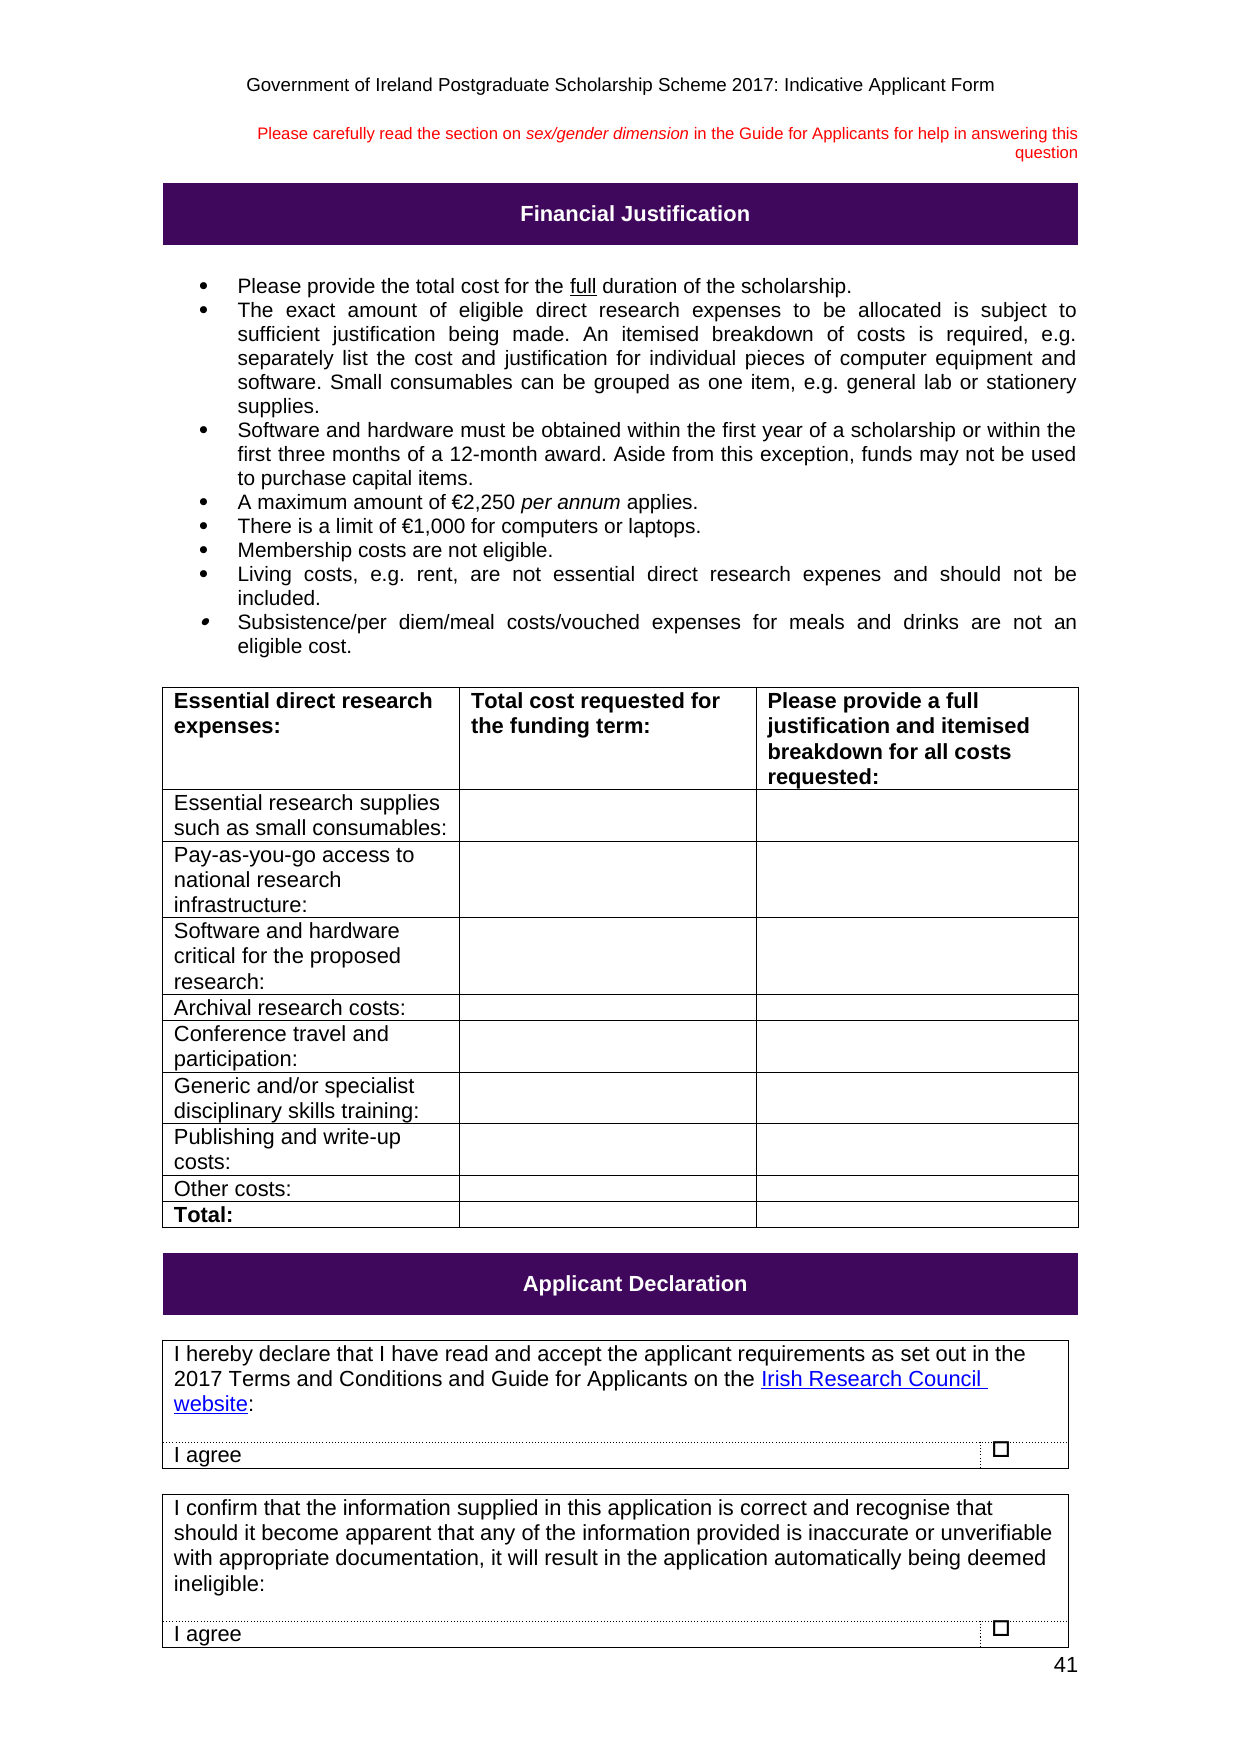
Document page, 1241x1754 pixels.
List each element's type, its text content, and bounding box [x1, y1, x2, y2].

table_cell [757, 1124, 1078, 1174]
table_cell [757, 790, 1078, 841]
table_cell [460, 918, 756, 994]
table_cell [980, 1442, 1068, 1467]
table_cell [757, 1176, 1078, 1201]
table_cell [757, 995, 1078, 1020]
list A maximum amount of €2,250 per annum applies. [200, 490, 1078, 514]
table_cell Software and hardware critical for the proposed research: [163, 918, 459, 994]
table_cell [757, 918, 1078, 994]
list There is a limit of €1,000 for computers or laptops. [200, 514, 1078, 538]
table_cell [460, 790, 756, 841]
table_cell Publishing and write-up costs: [163, 1124, 459, 1174]
list Please provide the total cost for the full duration of the scholarship. [200, 274, 1078, 298]
table_cell [460, 1202, 756, 1227]
list The exact amount of eligible direct research expenses to be allocated is subject to sufficient justification being made. An itemised breakdown of costs is required, e.g. separately list the cost and justification for individual pieces of computer equipment and software. Small consumables can be grouped as one item, e.g. general lab or stationery supplies. [200, 298, 1078, 418]
list Living costs, e.g. rent, are not essential direct research expenes and should not be included. [200, 562, 1078, 610]
table_header Applicant Declaration [163, 1253, 1078, 1315]
table_header Total cost requested for the funding term: [460, 688, 756, 789]
text Please carefully read the section on sex/gender dimension in the Guide for Applicants for help in answering this question [251, 124, 1078, 162]
table_cell [757, 1021, 1078, 1072]
table_header I confirm that the information supplied in this application is correct and recognise that should it become apparent that any of the information provided is inaccurate or unverifiable with appropriate documentation, it will result in the application automatically being deemed ineligible: [163, 1495, 1068, 1621]
table_cell [460, 1176, 756, 1201]
table_cell Archival research costs: [163, 995, 459, 1020]
list Software and hardware must be obtained within the first year of a scholarship or within the first three months of a 12-month award. Aside from this exception, funds may not be used to purchase capital items. [200, 418, 1078, 490]
table_cell [757, 1202, 1078, 1227]
table_cell I agree [163, 1621, 980, 1647]
table_cell [757, 842, 1078, 917]
table_cell [757, 1073, 1078, 1123]
table_cell Conference travel and participation: [163, 1021, 459, 1072]
table_cell I agree [163, 1442, 980, 1467]
table_cell Generic and/or specialist disciplinary skills training: [163, 1073, 459, 1123]
table_header I hereby declare that I have read and accept the applicant requirements as set out in the 2017 Terms and Conditions and Guide for Applicants on the Irish Research Council website: [163, 1341, 1068, 1442]
table_cell [460, 1073, 756, 1123]
table_cell Other costs: [163, 1176, 459, 1201]
table_header Financial Justification [163, 183, 1078, 245]
table_cell [460, 1124, 756, 1174]
table_cell [980, 1621, 1068, 1647]
table_cell Essential research supplies such as small consumables: [163, 790, 459, 841]
table_cell [460, 995, 756, 1020]
table_header Please provide a full justification and itemised breakdown for all costs requested: [757, 688, 1078, 789]
table_cell [460, 842, 756, 917]
table_header Essential direct research expenses: [163, 688, 459, 789]
list Subsistence/per diem/meal costs/vouched expenses for meals and drinks are not an eligible cost. [200, 610, 1078, 658]
table_cell Pay-as-you-go access to national research infrastructure: [163, 842, 459, 917]
table_cell Total: [163, 1202, 459, 1227]
list Membership costs are not eligible. [200, 538, 1078, 562]
table_cell [460, 1021, 756, 1072]
